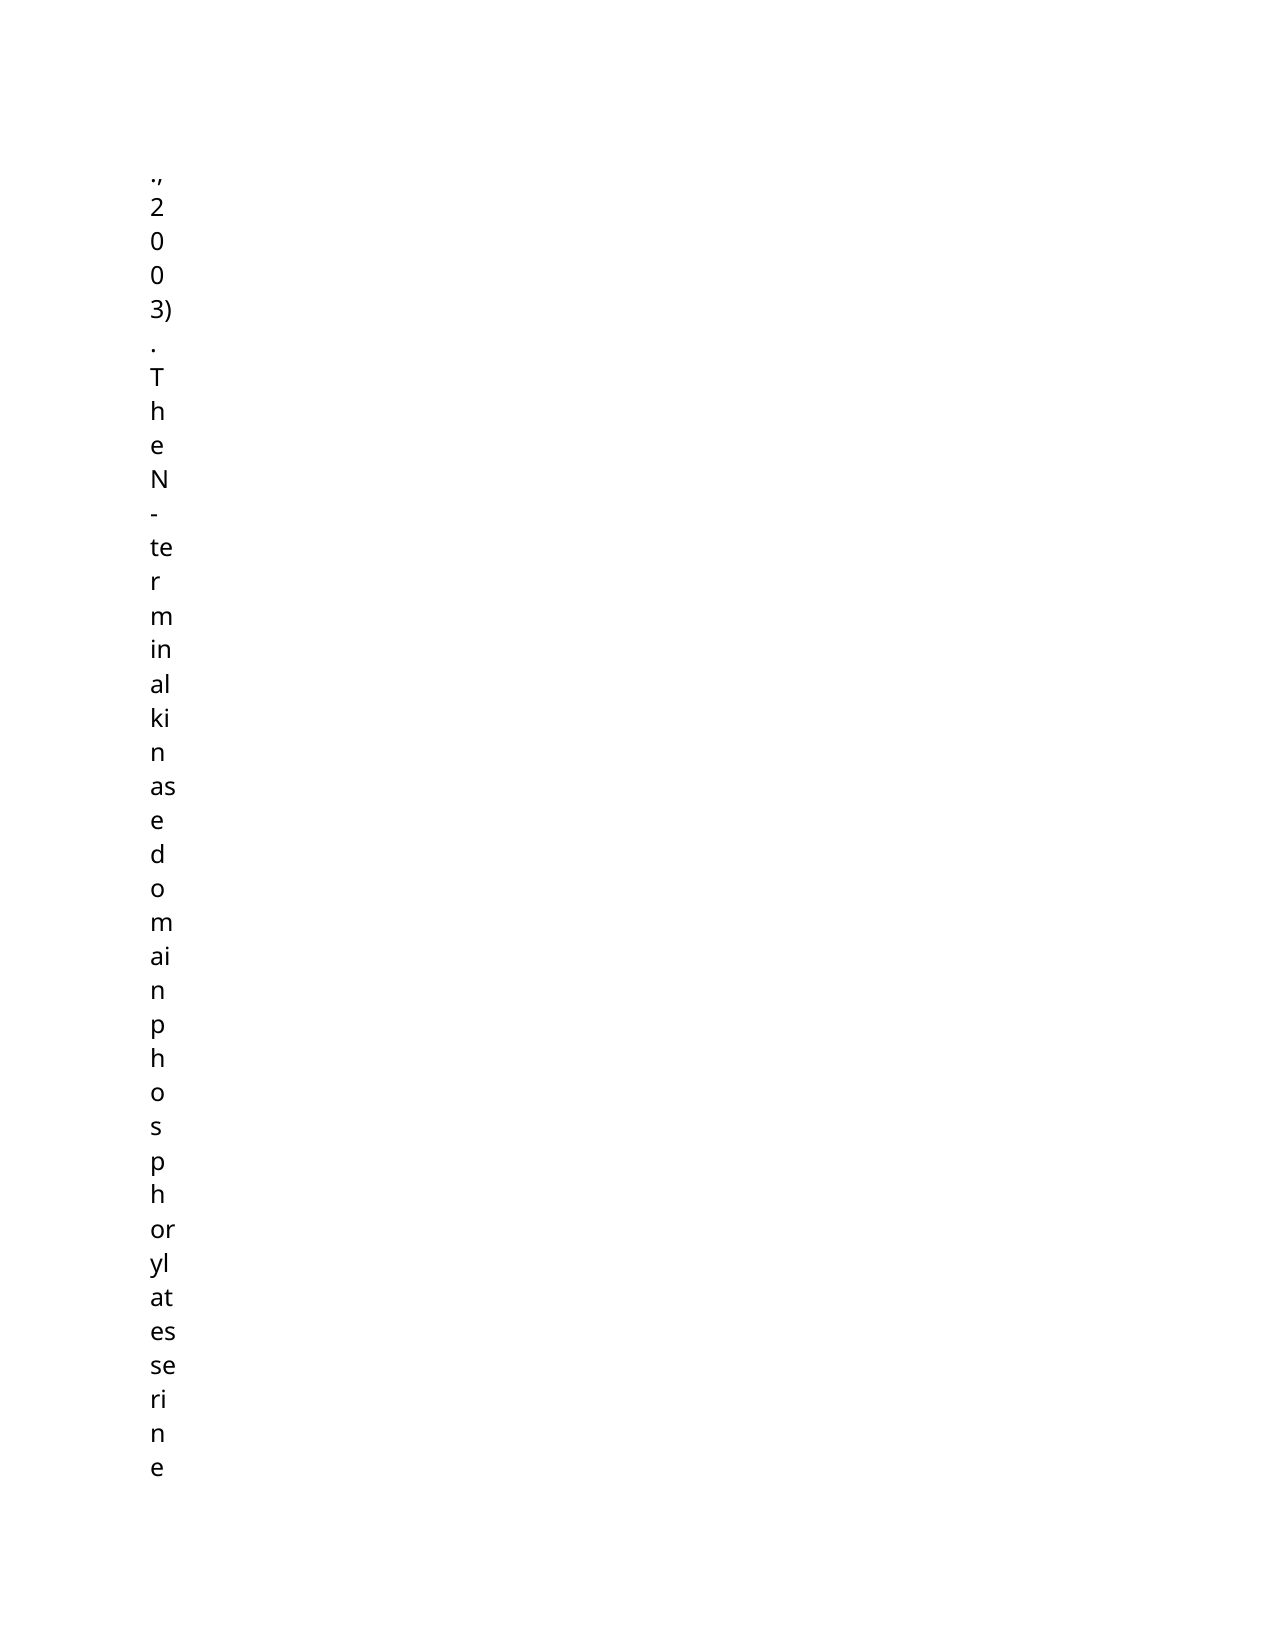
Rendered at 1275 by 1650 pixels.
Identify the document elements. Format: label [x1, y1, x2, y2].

table_cell [139, 150, 187, 1484]
